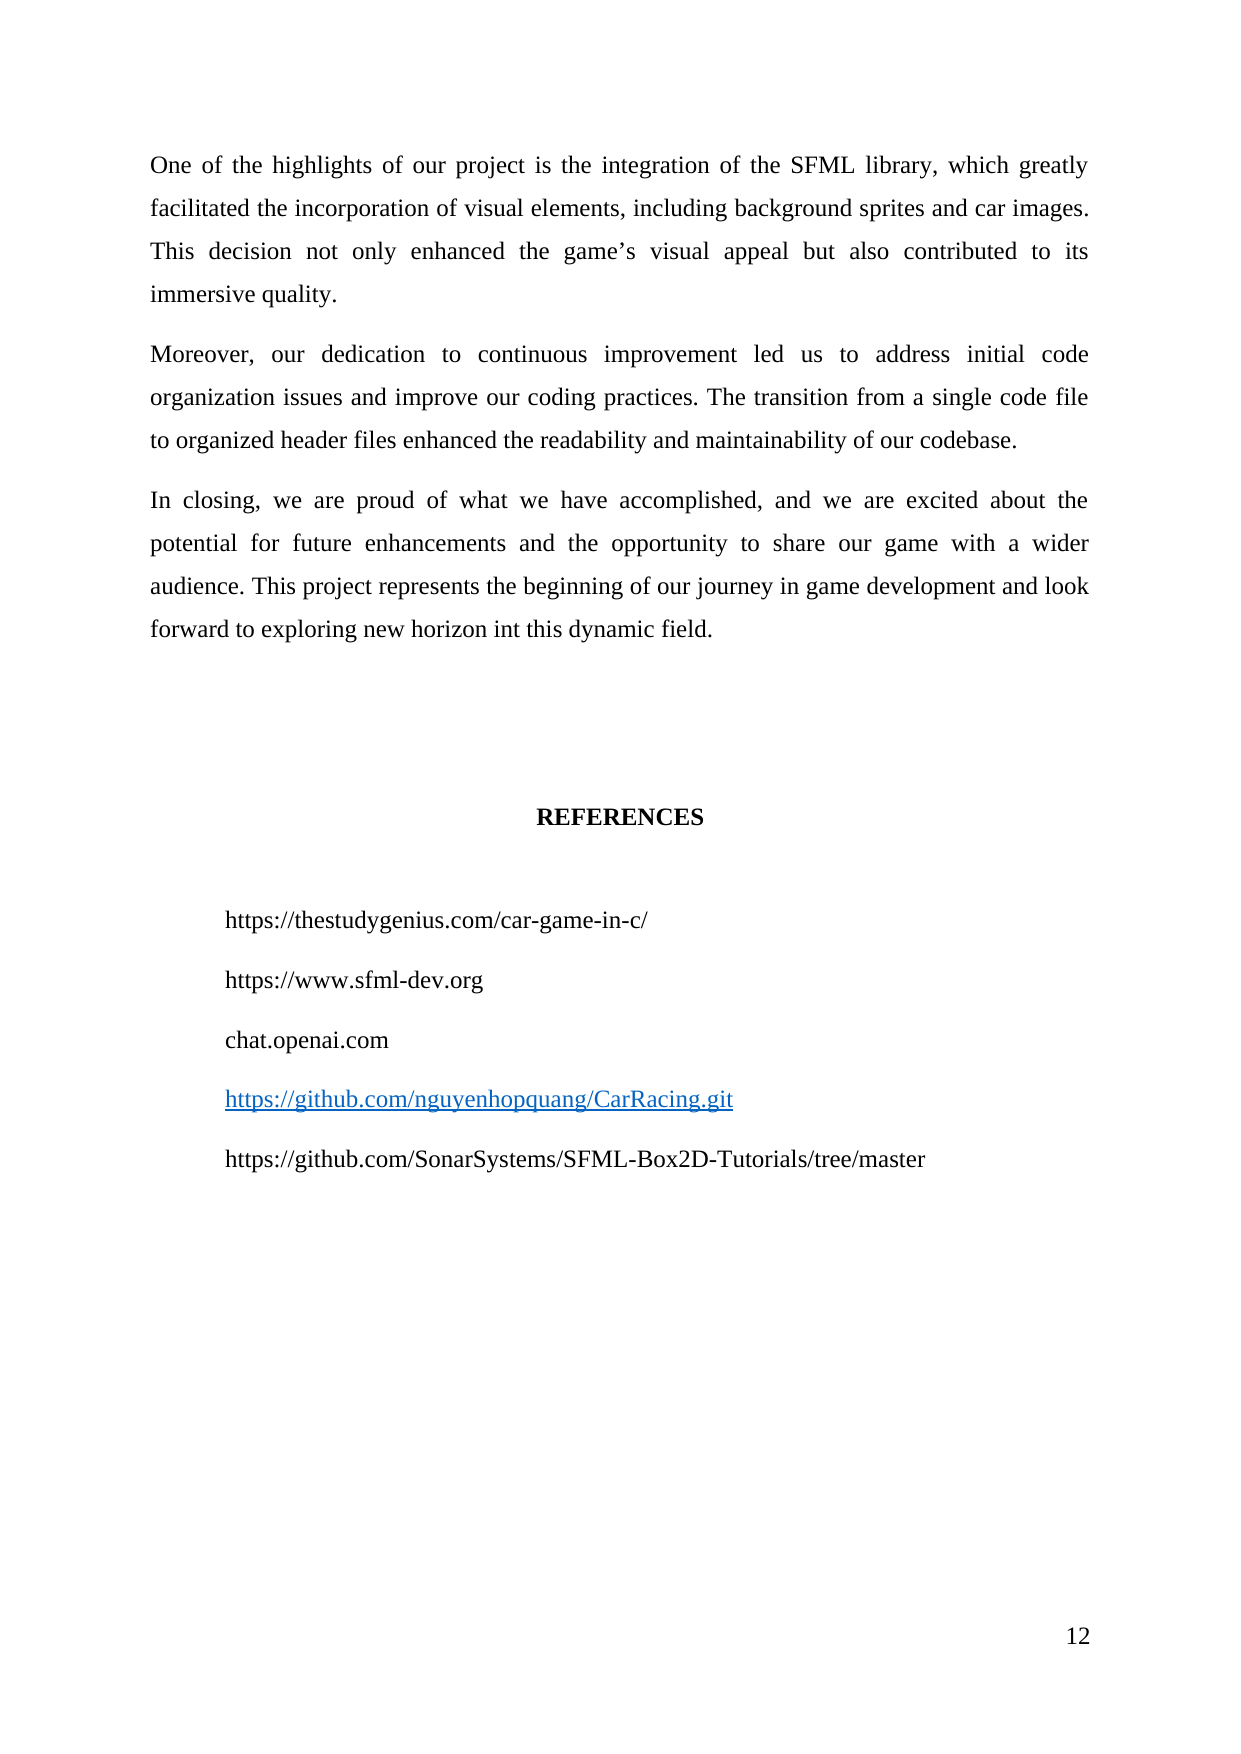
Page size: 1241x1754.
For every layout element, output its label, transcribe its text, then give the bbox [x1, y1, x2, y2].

text Moreover, our dedication to continuous improvement led us to address initial code organization issues and improve our coding practices. The transition from a single code file to organized header files enhanced the readability and maintainability of our codebase. [150, 339, 1090, 454]
text chat.openai.com [150, 1025, 1090, 1053]
text https://github.com/nguyenhopquang/CarRacing.git [150, 1084, 1090, 1113]
text In closing, we are proud of what we have accomplished, and we are excited about the potential for future enhancements and the opportunity to share our game with a wider audience. This project represents the beginning of our journey in game development and look forward to exploring new horizon int this dynamic field. [150, 485, 1090, 643]
text https://www.sfml-dev.org [150, 965, 1090, 994]
subtitle REFERENCES [150, 802, 1090, 831]
text One of the highlights of our project is the integration of the SFML library, which greatly facilitated the incorporation of visual elements, including background sprites and car images. This decision not only enhanced the game’s visual appeal but also contributed to its immersive quality. [150, 150, 1090, 308]
text https://thestudygenius.com/car-game-in-c/ [150, 905, 1090, 934]
text https://github.com/SonarSystems/SFML-Box2D-Tutorials/tree/master [150, 1144, 1090, 1173]
